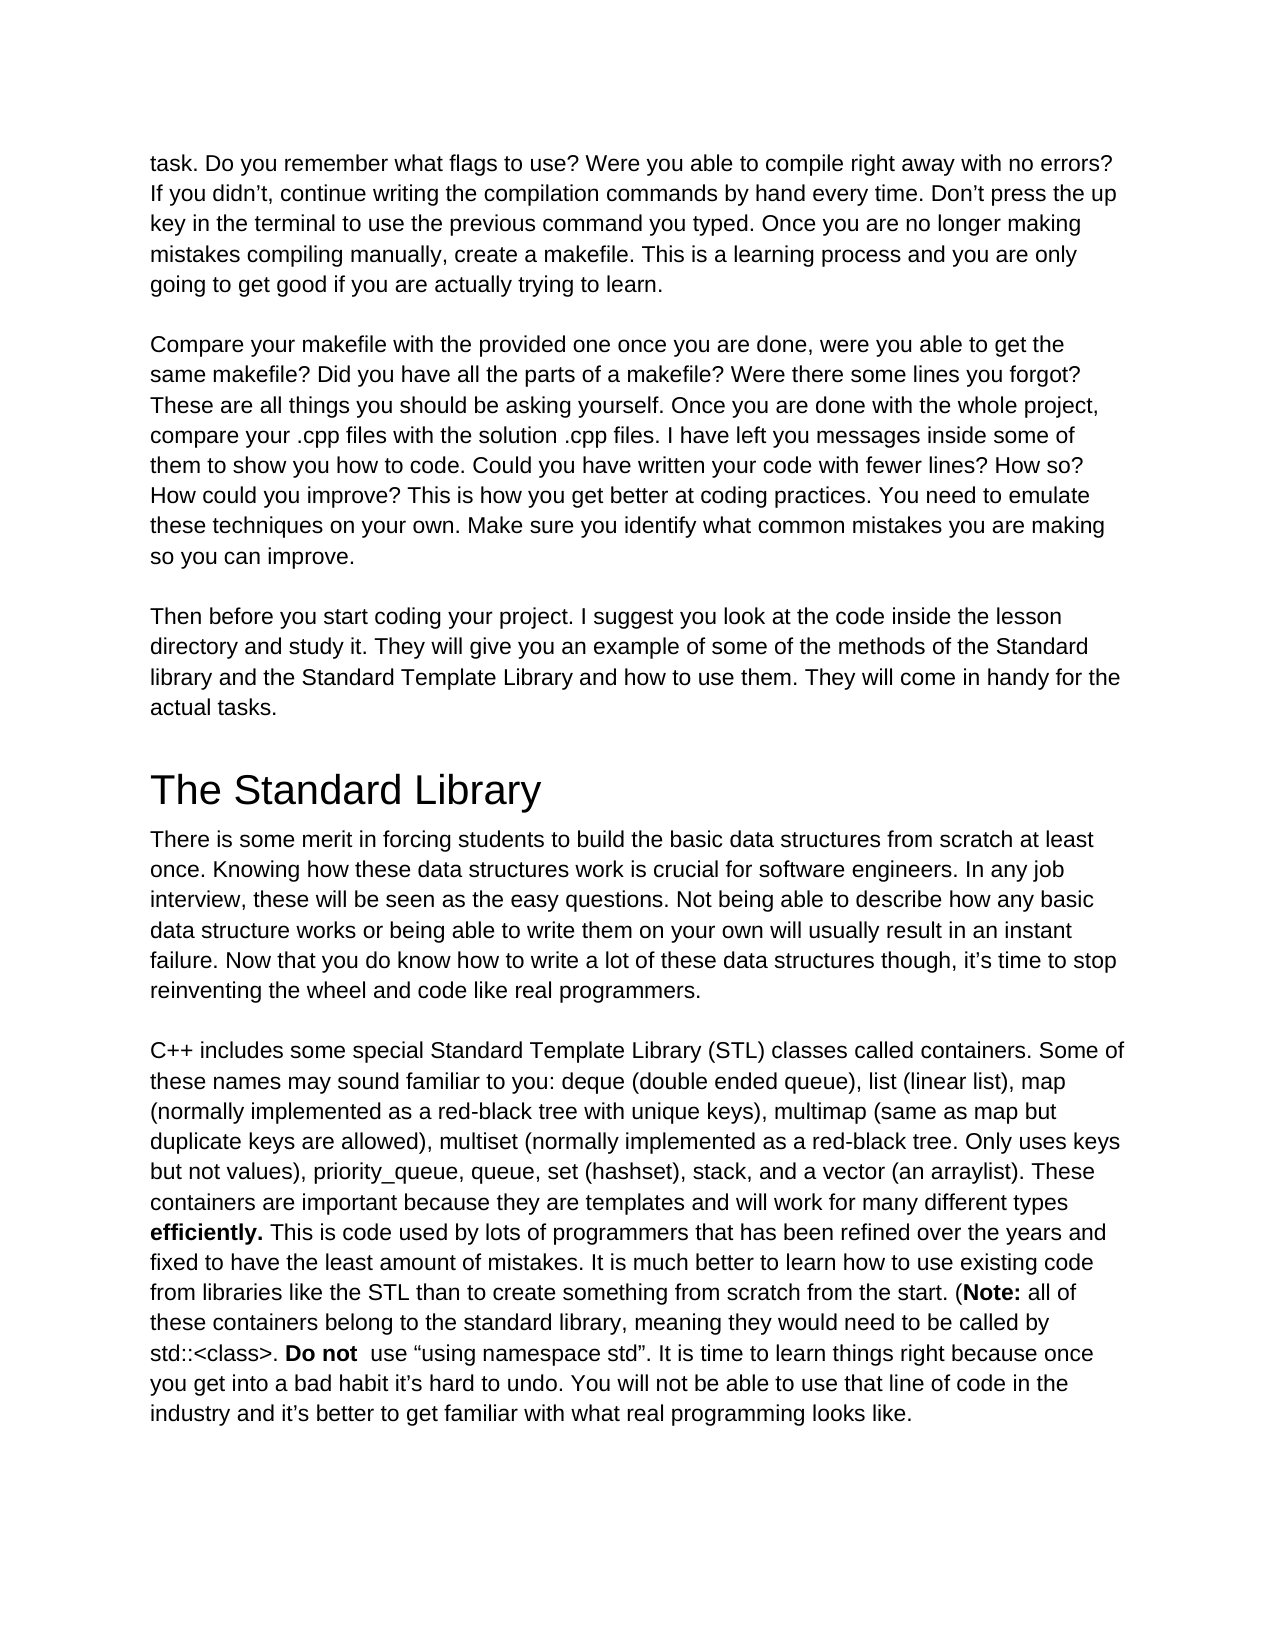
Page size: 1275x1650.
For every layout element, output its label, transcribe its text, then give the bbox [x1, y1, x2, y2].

text Then before you start coding your project. I suggest you look at the code inside the lesson directory and study it. They will give you an example of some of the methods of the Standard library and the Standard Template Library and how to use them. They will come in handy for the actual tasks. [150, 603, 1125, 720]
text Compare your makefile with the provided one once you are done, were you able to get the same makefile? Did you have all the parts of a makefile? Were there some lines you forgot? These are all things you should be asking yourself. Once you are done with the whole project, compare your .cpp files with the solution .cpp files. I have left you messages inside some of them to show you how to code. Could you have written your code with fewer lines? How so? How could you improve? This is how you get better at coding practices. You need to emulate these techniques on your own. Make sure you identify what common mistakes you are making so you can improve. [150, 331, 1125, 569]
text C++ includes some special Standard Template Library (STL) classes called containers. Some of these names may sound familiar to you: deque (double ended queue), list (linear list), map (normally implemented as a red-black tree with unique keys), multimap (same as map but duplicate keys are allowed), multiset (normally implemented as a red-black tree. Only uses keys but not values), priority_queue, queue, set (hashset), stack, and a vector (an arraylist). These containers are important because they are templates and will work for many different types efficiently. This is code used by lots of programmers that has been refined over the years and fixed to have the least amount of mistakes. It is much better to learn how to use existing code from libraries like the STL than to create something from scratch from the start. (Note: all of these containers belong to the standard library, meaning they would need to be called by std::<class>. Do not use “using namespace std”. It is time to learn things right because once you get into a bad habit it’s hard to undo. You will not be able to use that line of code in the industry and it’s better to get familiar with what real programming looks like. [150, 1037, 1125, 1426]
subtitle The Standard Library [150, 766, 1125, 813]
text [150, 150, 1125, 297]
text There is some merit in forcing students to build the basic data structures from scratch at least once. Knowing how these data structures work is crucial for software engineers. In any job interview, these will be seen as the easy questions. Not being able to describe how any basic data structure works or being able to write them on your own will usually result in an instant failure. Now that you do know how to write a lot of these data structures though, it’s time to stop reinventing the wheel and code like real programmers. [150, 826, 1125, 1003]
